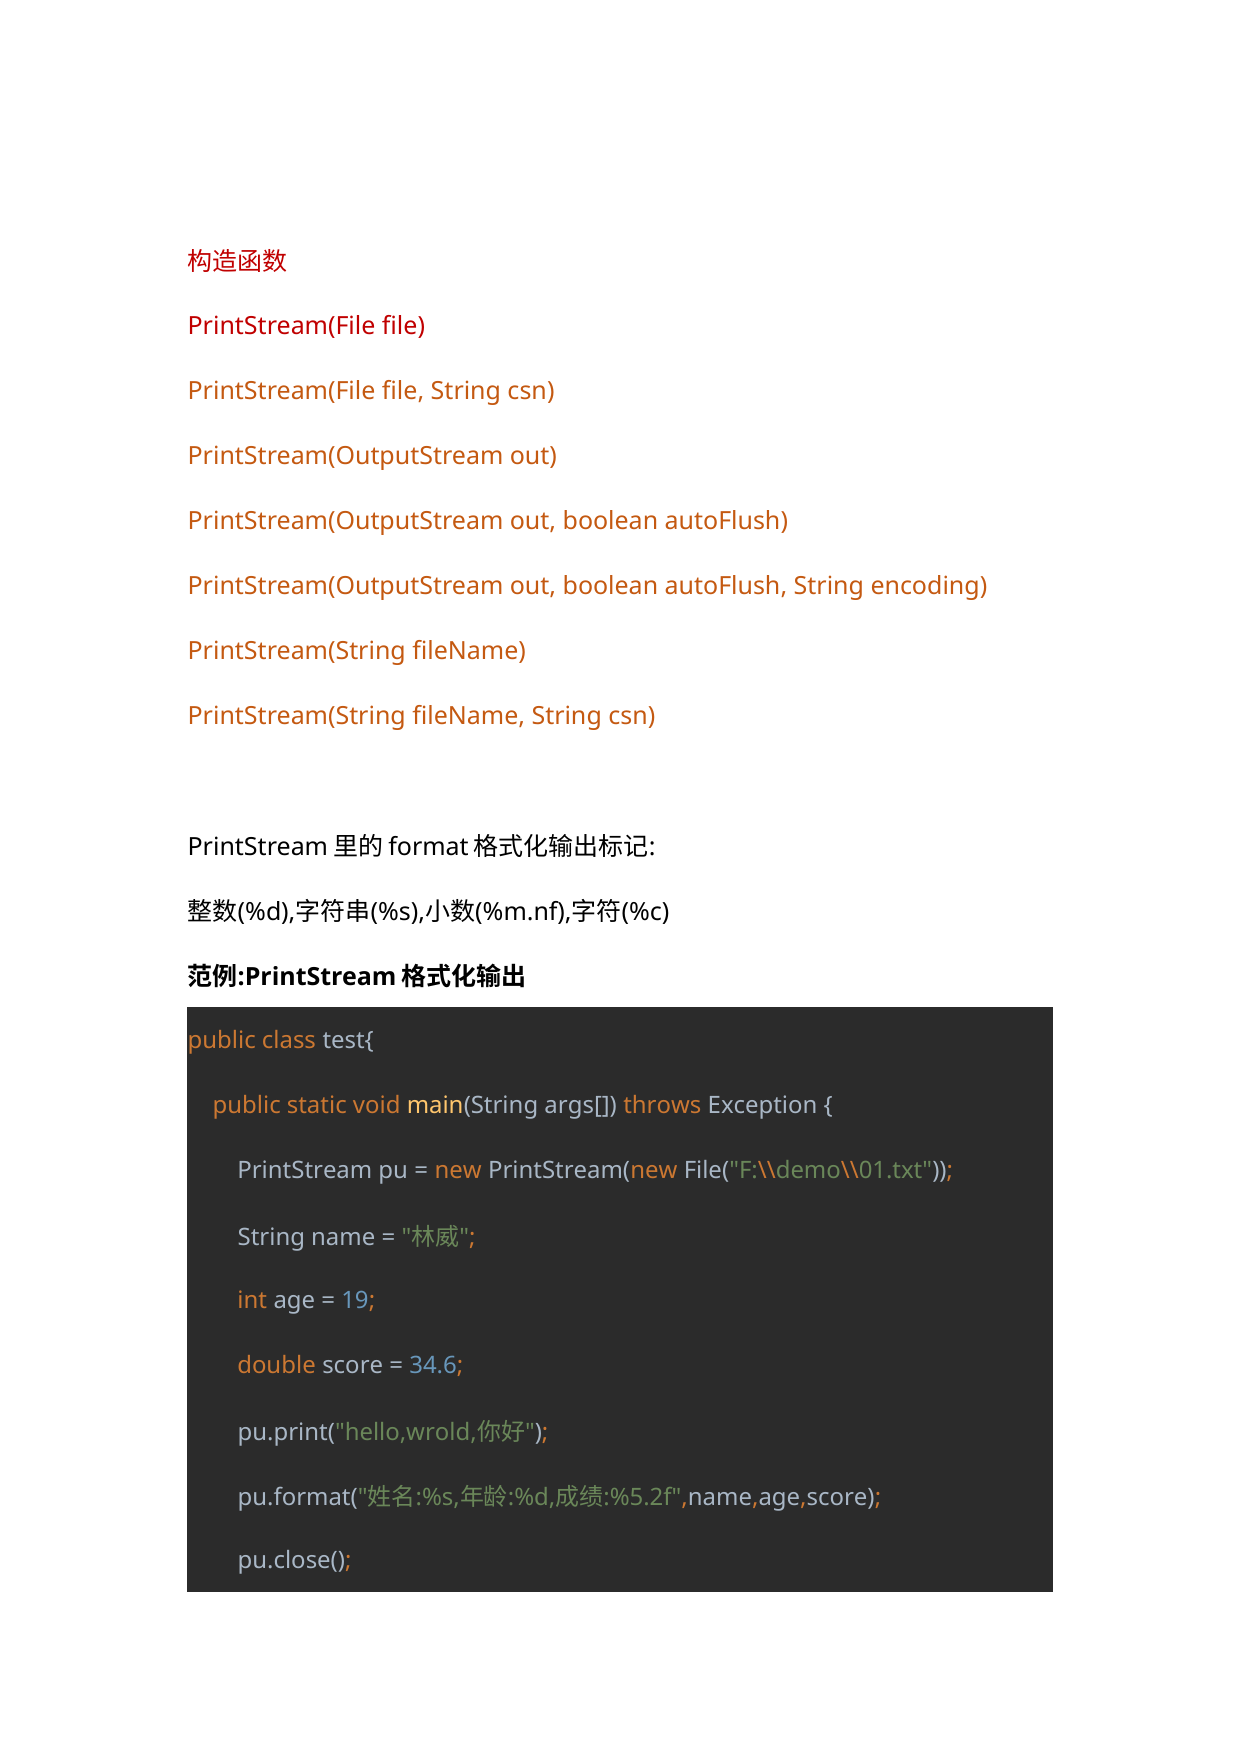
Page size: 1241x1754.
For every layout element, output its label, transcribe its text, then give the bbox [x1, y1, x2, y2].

text 整数(%d),字符串(%s),小数(%m.nf),字符(%c) [187, 877, 1053, 942]
text PrintStream(File file, String csn) [187, 357, 1053, 422]
text PrintStream(File file) [187, 292, 1053, 357]
text PrintStream(OutputStream out) [187, 422, 1053, 487]
text PrintStream里的format格式化输出标记: [187, 812, 1053, 877]
text PrintStream(OutputStream out, boolean autoFlush) [187, 487, 1053, 552]
text PrintStream(String fileName, String csn) [187, 682, 1053, 747]
text 构造函数 [187, 227, 1053, 292]
text PrintStream(OutputStream out, boolean autoFlush, String encoding) [187, 552, 1053, 617]
text PrintStream(String fileName) [187, 617, 1053, 682]
text 范例:PrintStream格式化输出 [187, 942, 1053, 1007]
